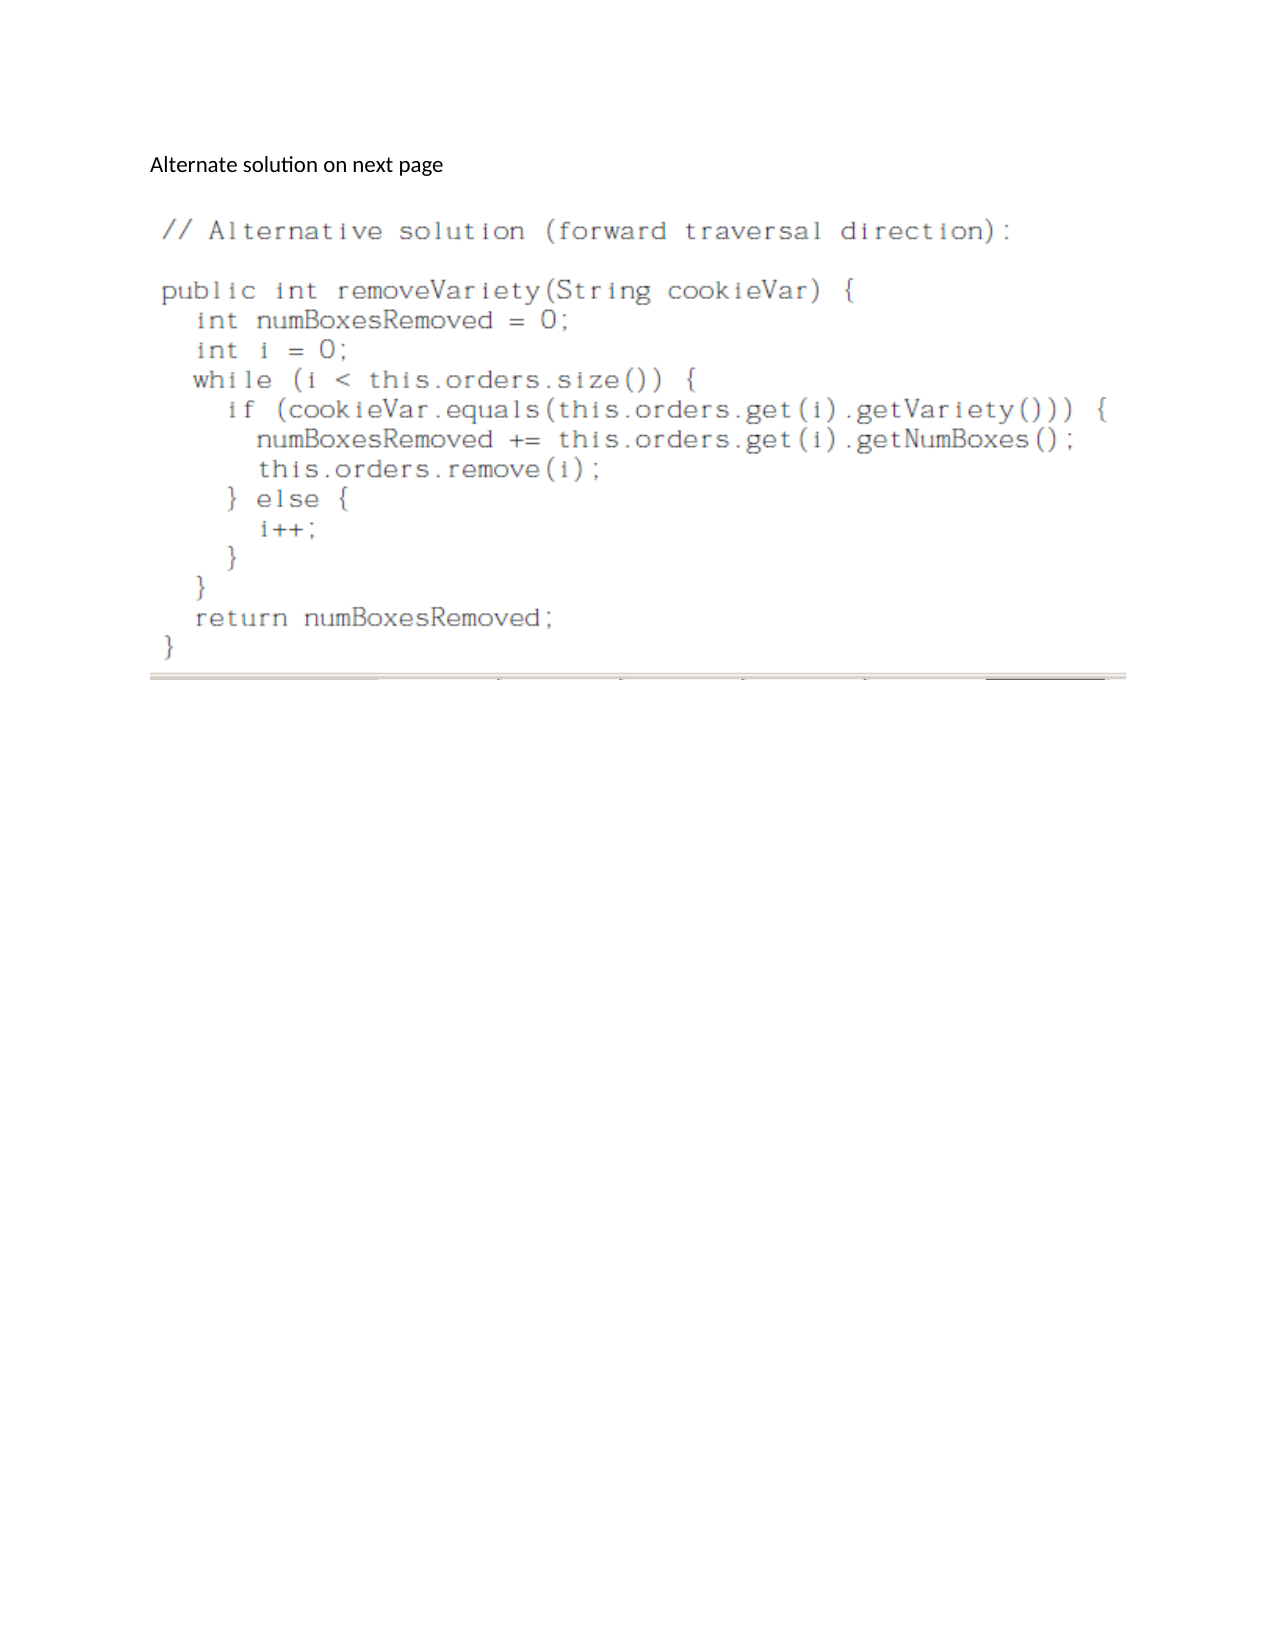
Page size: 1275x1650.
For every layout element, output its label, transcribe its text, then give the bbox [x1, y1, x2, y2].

picture [150, 203, 1127, 680]
text Alternate solution on next page [150, 150, 1125, 178]
